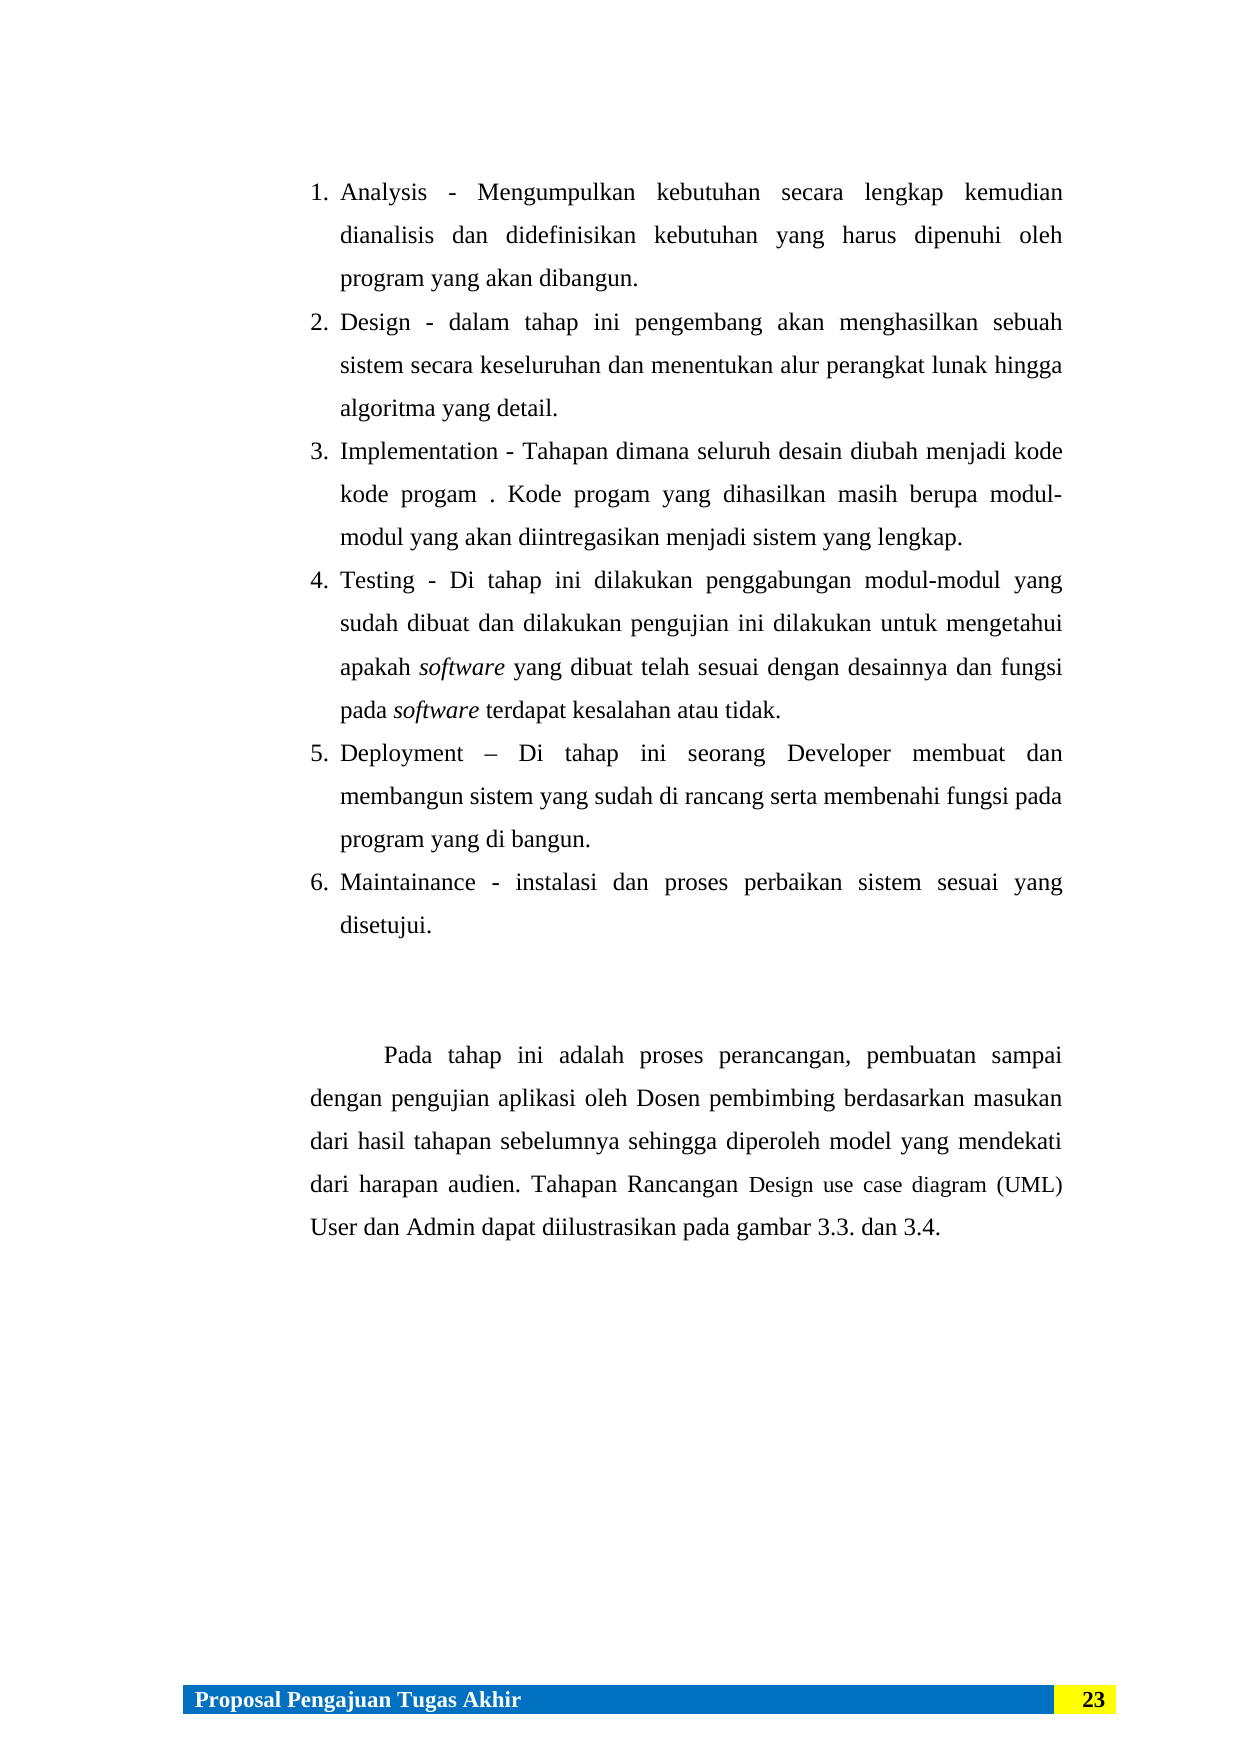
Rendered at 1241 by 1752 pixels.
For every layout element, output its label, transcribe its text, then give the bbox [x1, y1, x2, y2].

list Implementation - Tahapan dimana seluruh desain diubah menjadi kode kode progam . Kode progam yang dihasilkan masih berupa modul-modul yang akan diintregasikan menjadi sistem yang lengkap. [310, 436, 1063, 551]
list Maintainance - instalasi dan proses perbaikan sistem sesuai yang disetujui. [310, 867, 1063, 939]
text Pada tahap ini adalah proses perancangan, pembuatan sampai dengan pengujian aplikasi oleh Dosen pembimbing berdasarkan masukan dari hasil tahapan sebelumnya sehingga diperoleh model yang mendekati dari harapan audien. Tahapan Rancangan Design use case diagram (UML) User dan Admin dapat diilustrasikan pada gambar 3.3. dan 3.4. [310, 1040, 1063, 1241]
list Analysis - Mengumpulkan kebutuhan secara lengkap kemudian dianalisis dan didefinisikan kebutuhan yang harus dipenuhi oleh program yang akan dibangun. [310, 177, 1063, 292]
list Deployment – Di tahap ini seorang Developer membuat dan membangun sistem yang sudah di rancang serta membenahi fungsi pada program yang di bangun. [310, 738, 1063, 853]
list Testing - Di tahap ini dilakukan penggabungan modul-modul yang sudah dibuat dan dilakukan pengujian ini dilakukan untuk mengetahui apakah software yang dibuat telah sesuai dengan desainnya dan fungsi pada software terdapat kesalahan atau tidak. [310, 565, 1063, 723]
list Design - dalam tahap ini pengembang akan menghasilkan sebuah sistem secara keseluruhan dan menentukan alur perangkat lunak hingga algoritma yang detail. [310, 307, 1063, 422]
